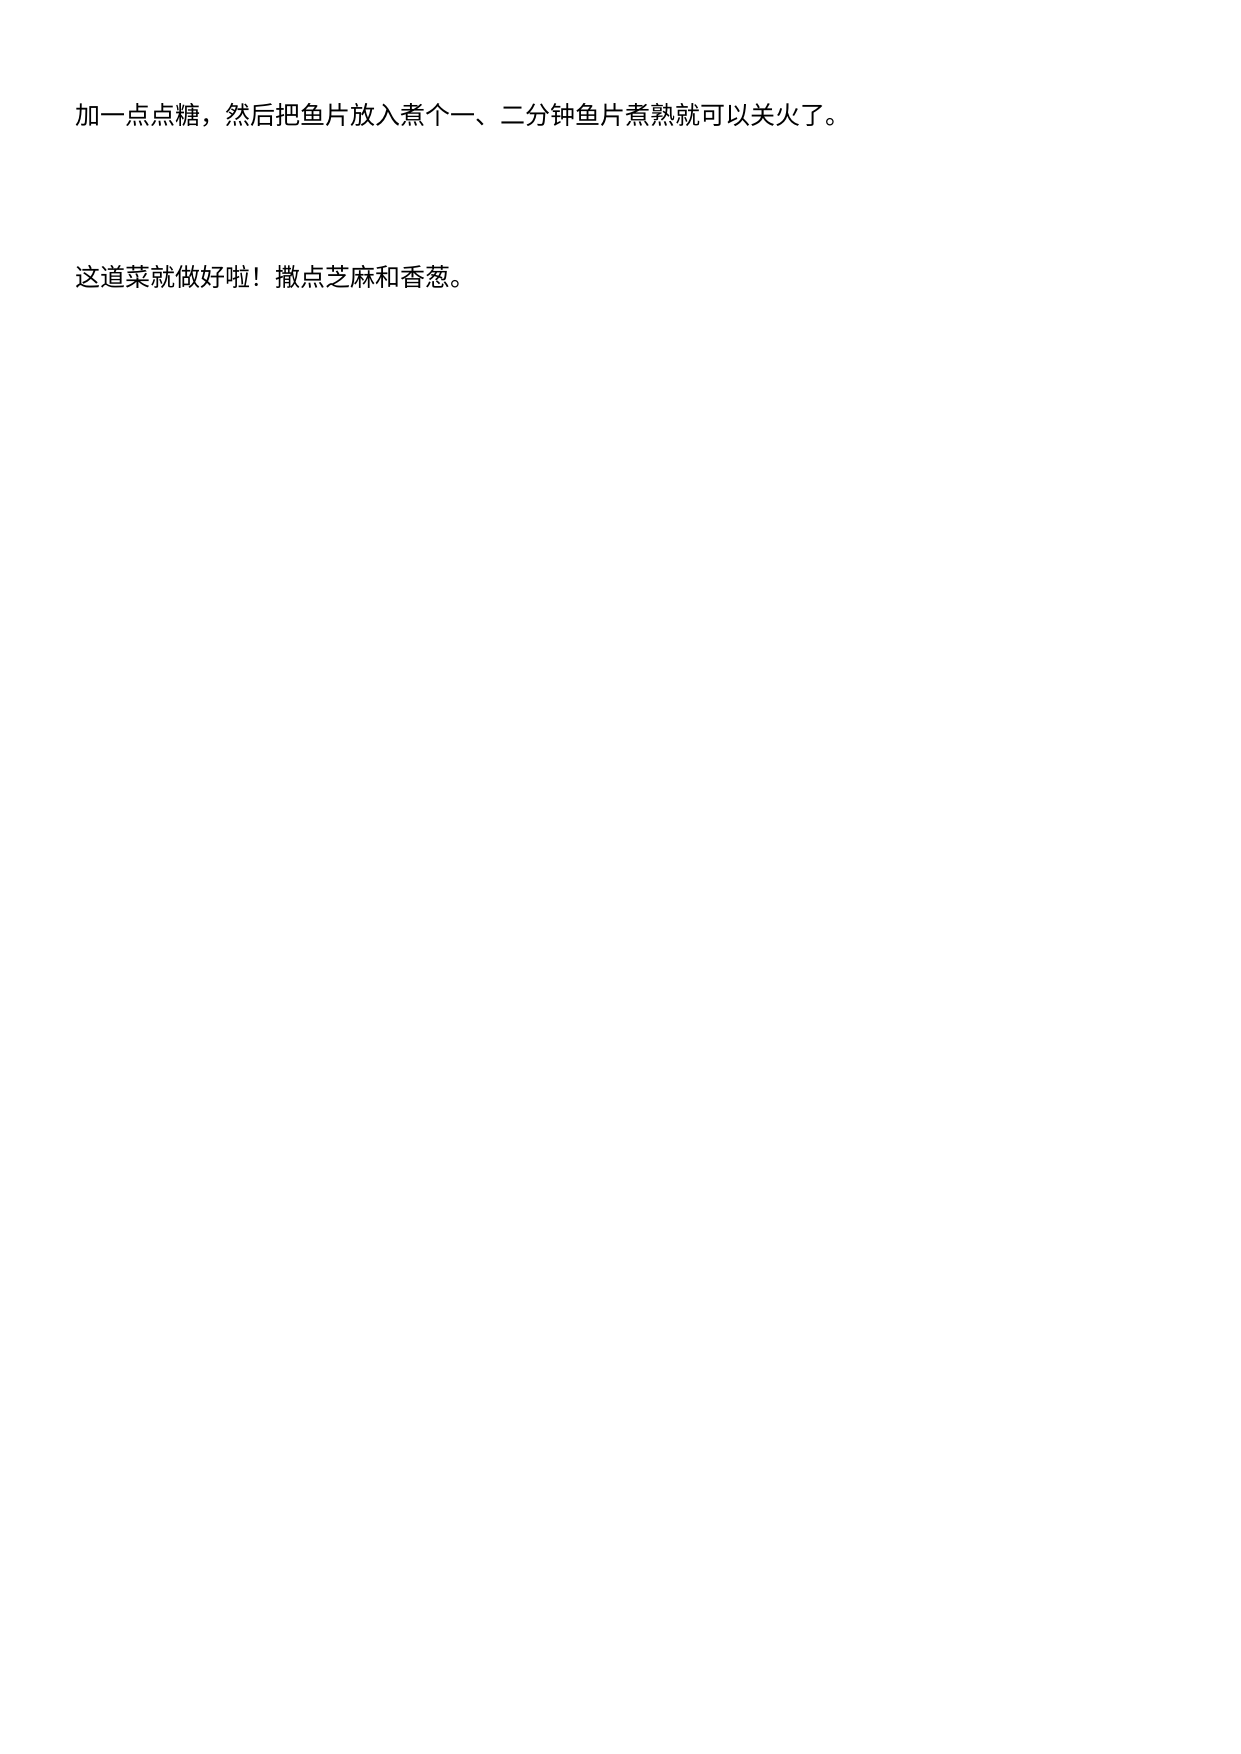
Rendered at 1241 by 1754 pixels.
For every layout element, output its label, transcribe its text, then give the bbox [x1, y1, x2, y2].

text 这道菜就做好啦！撒点芝麻和香葱。 [75, 243, 1165, 308]
text 加一点点糖，然后把鱼片放入煮个一、二分钟鱼片煮熟就可以关火了。 [75, 81, 1165, 146]
